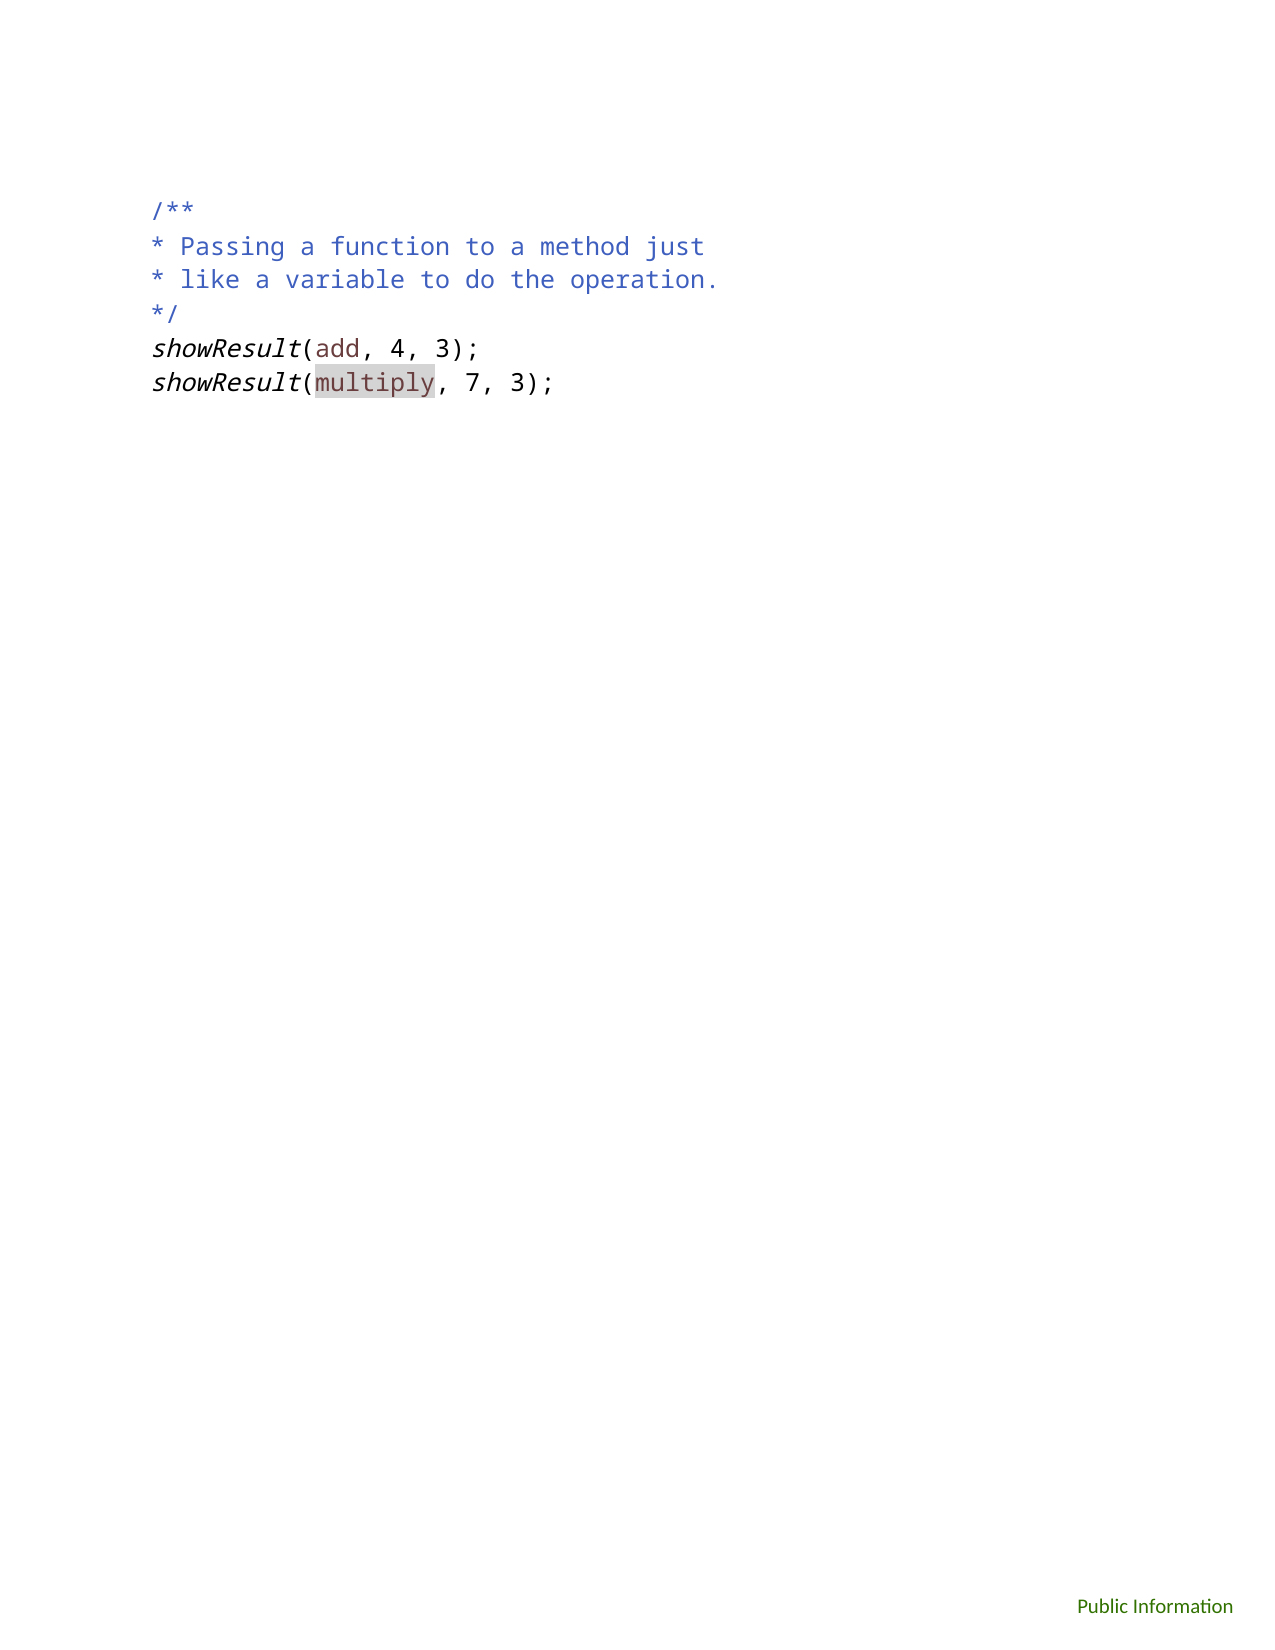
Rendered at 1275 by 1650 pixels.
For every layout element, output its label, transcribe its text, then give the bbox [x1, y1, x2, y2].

text * Passing a function to a method just [150, 228, 1125, 262]
text */ [150, 296, 1125, 330]
text /** [150, 194, 1125, 228]
text * like a variable to do the operation. [150, 262, 1125, 296]
text showResult(add, 4, 3); [150, 330, 1125, 364]
text showResult(multiply, 7, 3); [435, 364, 1125, 398]
text showResult(multiply, 7, 3); [150, 364, 315, 398]
